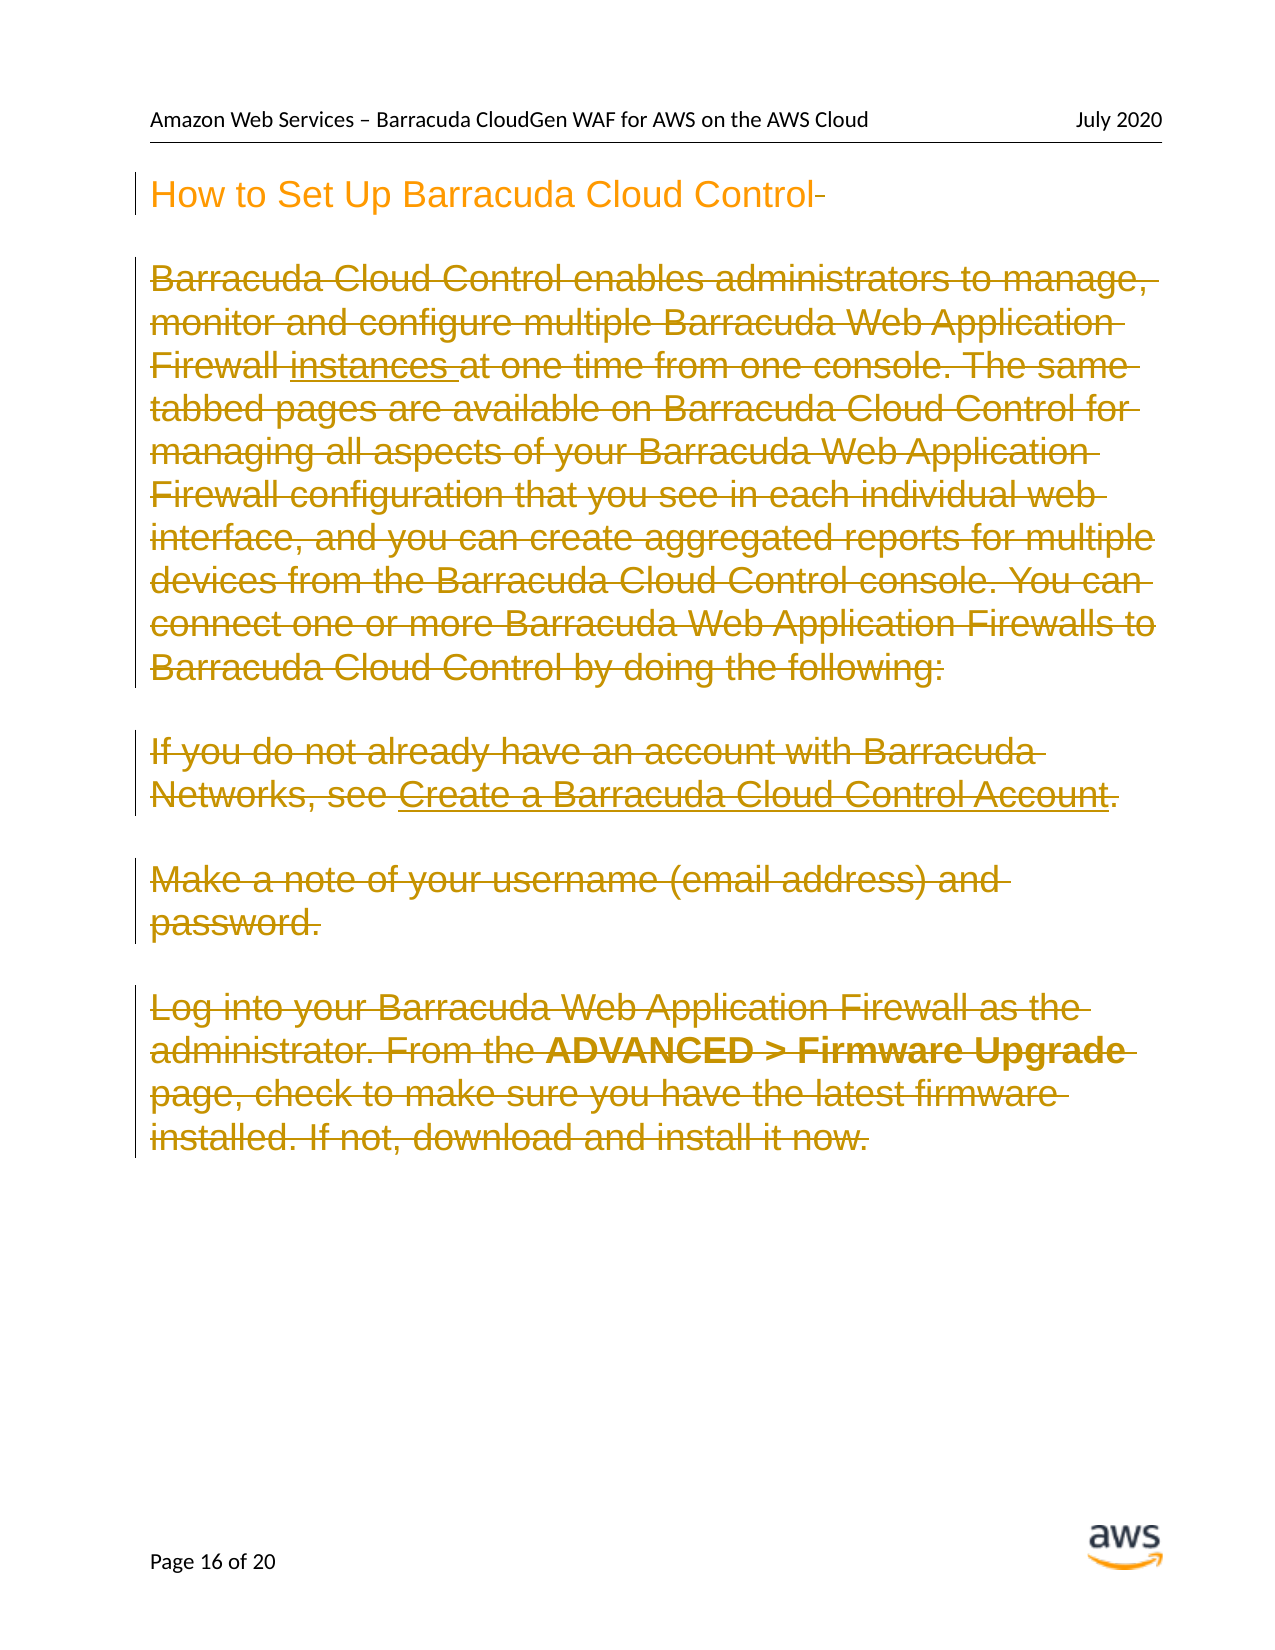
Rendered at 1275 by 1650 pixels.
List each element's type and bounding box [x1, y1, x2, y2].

picture [1087, 1525, 1163, 1570]
